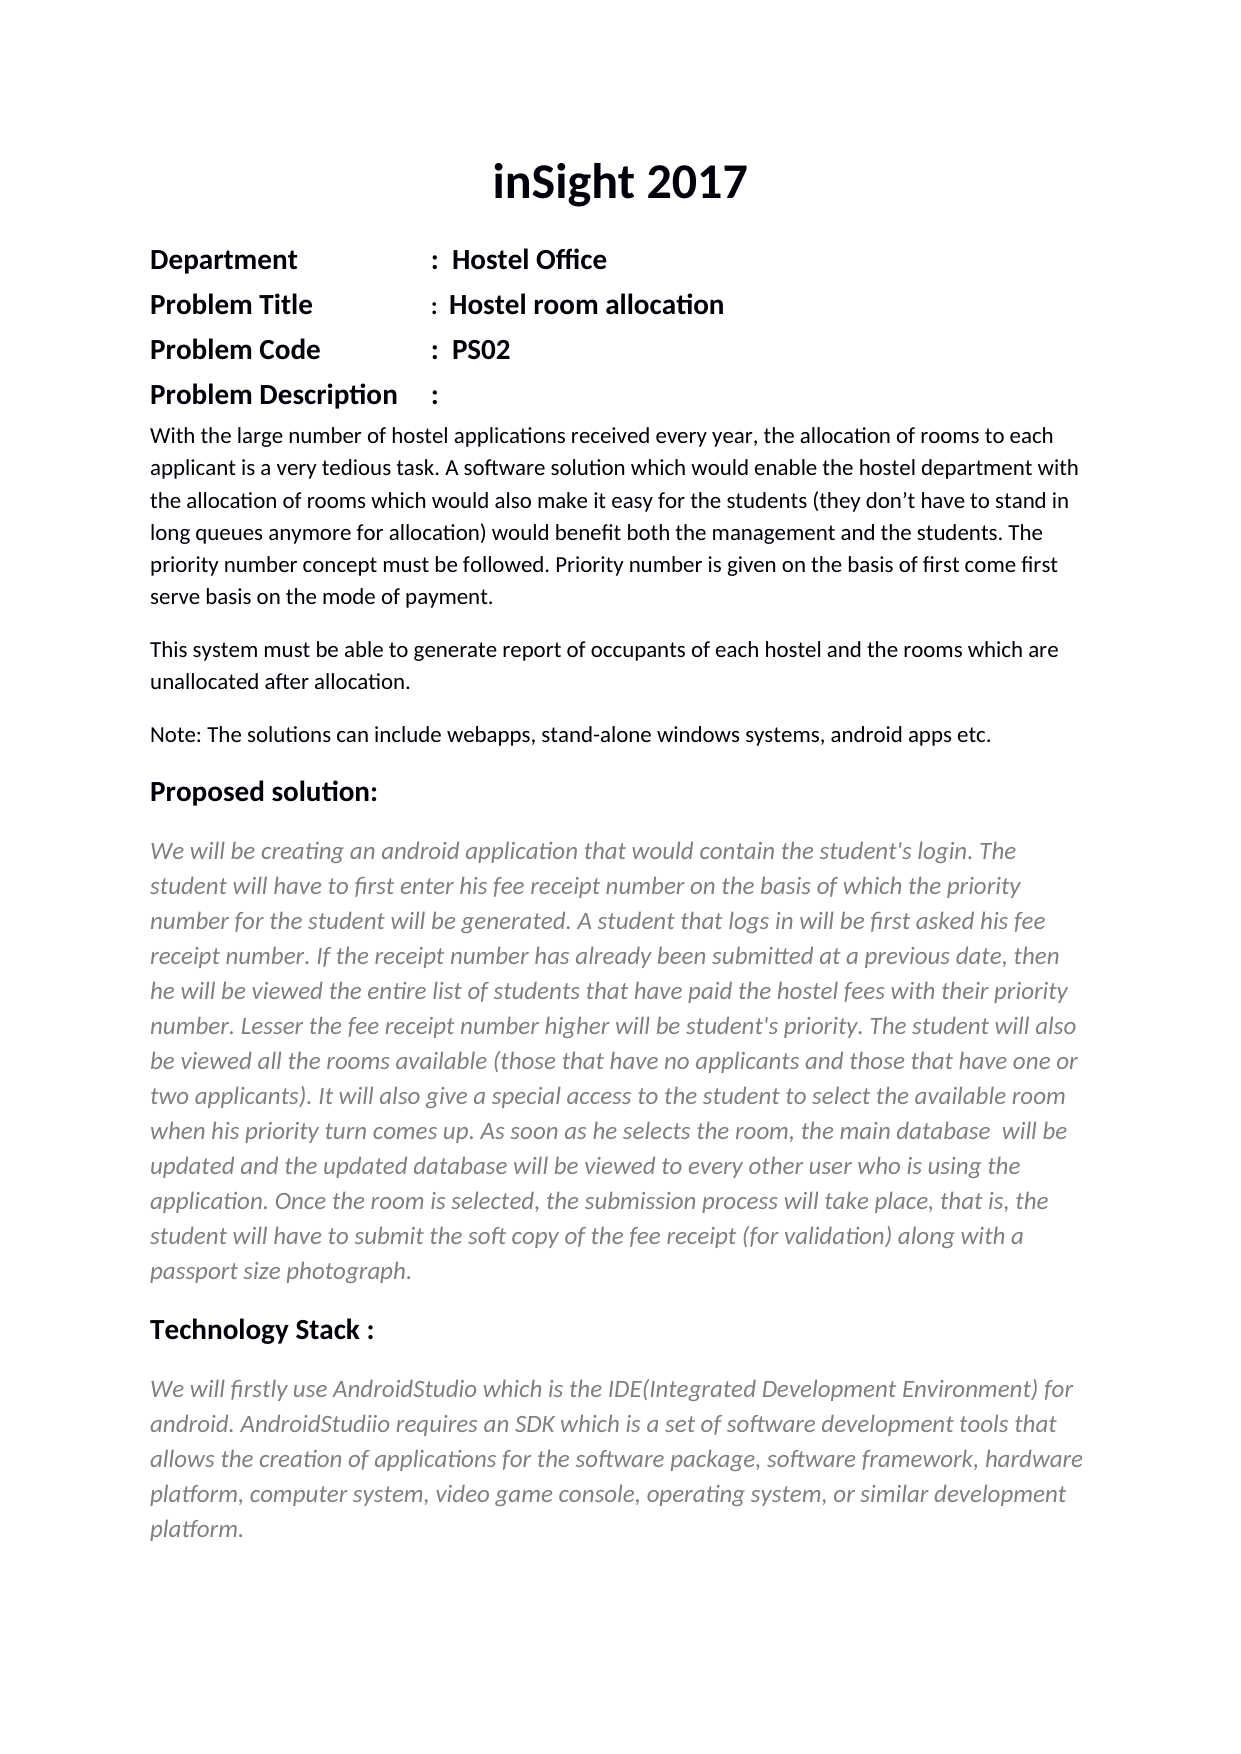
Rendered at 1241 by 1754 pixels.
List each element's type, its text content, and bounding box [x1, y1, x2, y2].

text Technology Stack : [150, 1311, 1090, 1347]
text We will firstly use AndroidStudio which is the IDE(Integrated Development Environment) for android. AndroidStudiio requires an SDK which is a set of software development tools that allows the creation of applications for the software package, software framework, hardware platform, computer system, video game console, operating system, or similar development platform. [150, 1373, 1090, 1543]
text Problem Code : PS02 [150, 331, 1090, 367]
text Problem Description : [150, 376, 1090, 412]
text Note: The solutions can include webapps, stand-alone windows systems, android apps etc. [150, 721, 1090, 748]
text We will be creating an android application that would contain the student's login. The student will have to first enter his fee receipt number on the basis of which the priority number for the student will be generated. A student that logs in will be first asked his fee receipt number. If the receipt number has already been submitted at a previous date, then he will be viewed the entire list of students that have paid the hostel fees with their priority number. Lesser the fee receipt number higher will be student's priority. The student will also be viewed all the rooms available (those that have no applicants and those that have one or two applicants). It will also give a special access to the student to select the available room when his priority turn comes up. As soon as he selects the room, the main database will be updated and the updated database will be viewed to every other user who is using the application. Once the room is selected, the submission process will take place, that is, the student will have to submit the soft copy of the fee receipt (for validation) along with a passport size photograph. [150, 835, 1090, 1286]
text Proposed solution: [150, 773, 1090, 809]
text inSight 2017 [150, 150, 1090, 211]
text Department : Hostel Office [150, 241, 1090, 277]
text With the large number of hostel applications received every year, the allocation of rooms to each applicant is a very tedious task. A software solution which would enable the hostel department with the allocation of rooms which would also make it easy for the students (they don’t have to stand in long queues anymore for allocation) would benefit both the management and the students. The priority number concept must be followed. Priority number is given on the basis of first come first serve basis on the mode of payment. [150, 421, 1090, 610]
text Problem Title : Hostel room allocation [150, 286, 1090, 322]
text This system must be able to generate report of occupants of each hostel and the rooms which are unallocated after allocation. [150, 635, 1090, 696]
